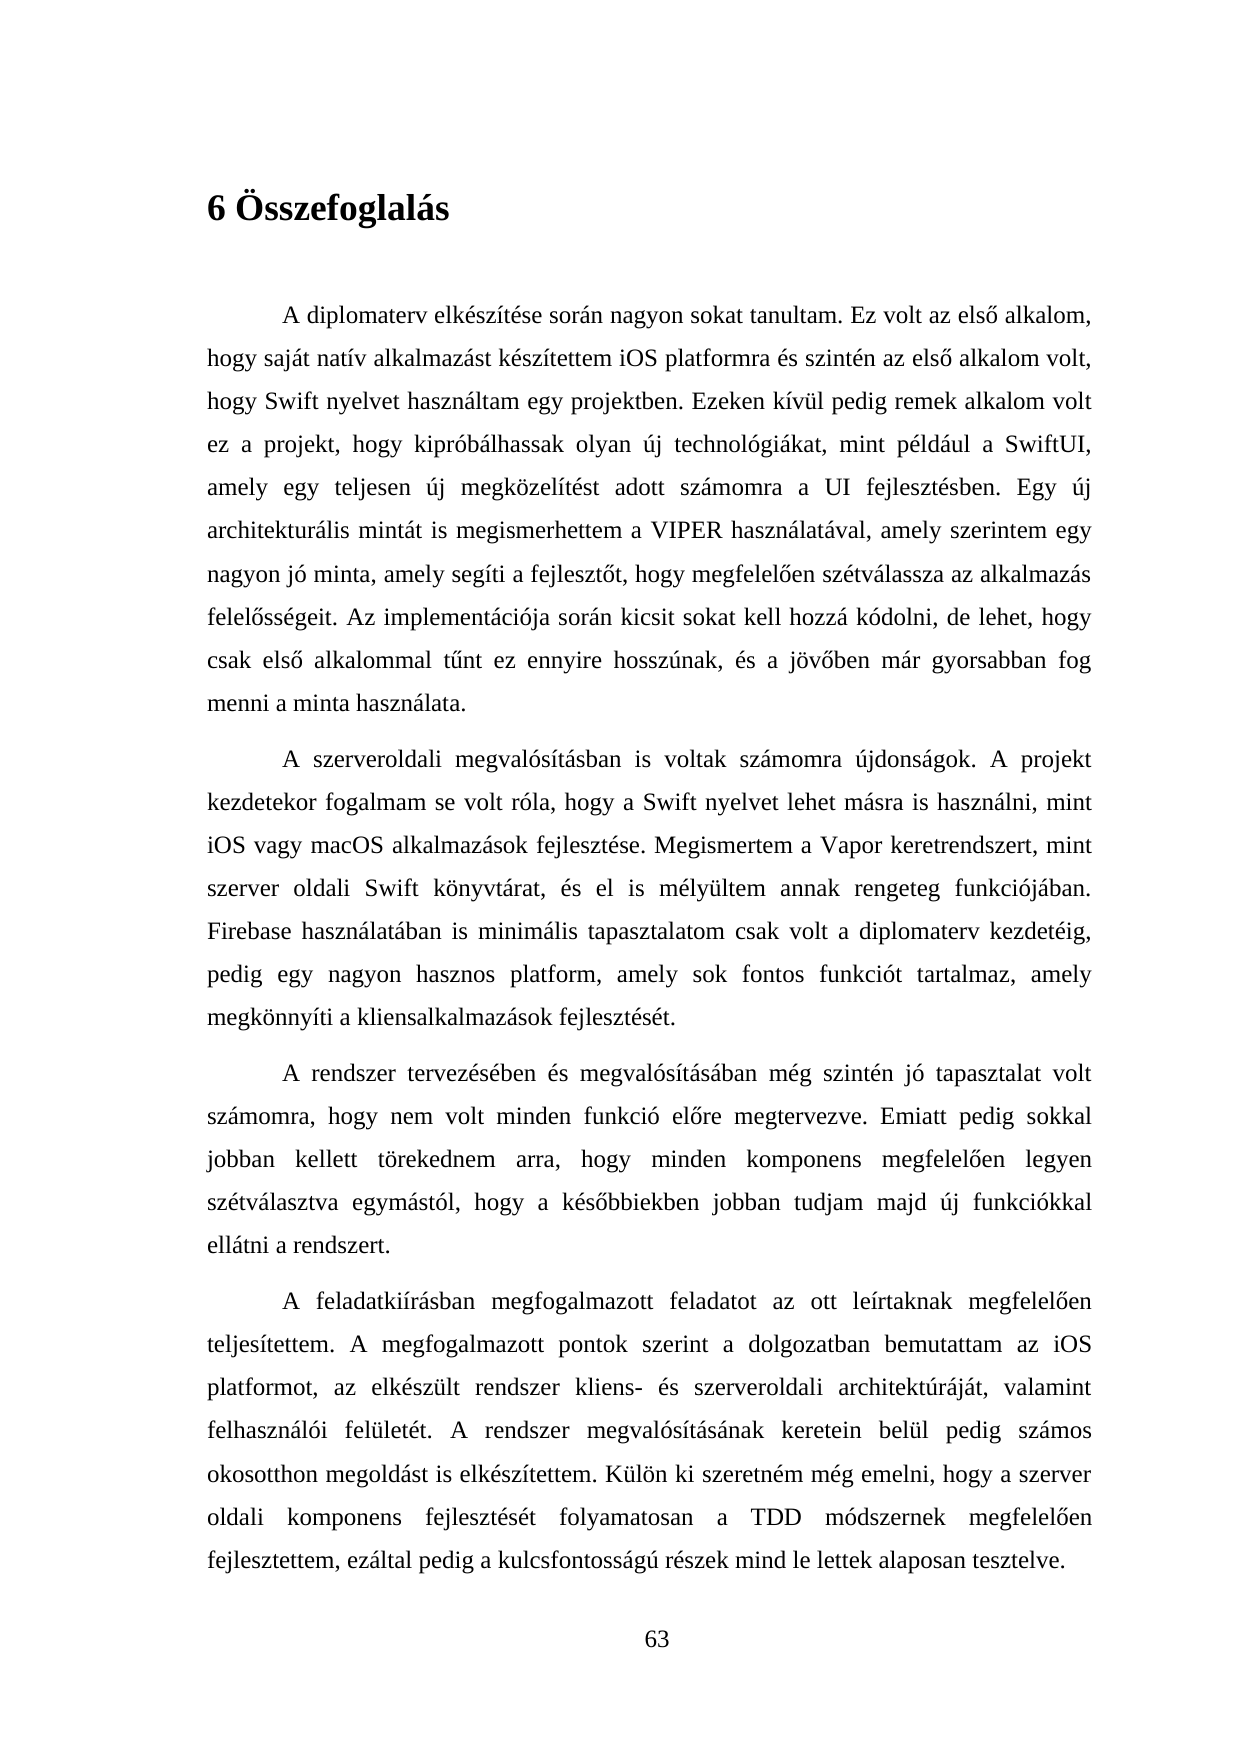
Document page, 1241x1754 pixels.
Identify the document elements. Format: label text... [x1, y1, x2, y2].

text A szerveroldali megvalósításban is voltak számomra újdonságok. A projekt kezdetekor fogalmam se volt róla, hogy a Swift nyelvet lehet másra is használni, mint iOS vagy macOS alkalmazások fejlesztése. Megismertem a Vapor keretrendszert, mint szerver oldali Swift könyvtárat, és el is mélyültem annak rengeteg funkciójában. Firebase használatában is minimális tapasztalatom csak volt a diplomaterv kezdetéig, pedig egy nagyon hasznos platform, amely sok fontos funkciót tartalmaz, amely megkönnyíti a kliensalkalmazások fejlesztését. [207, 744, 1092, 1031]
subtitle Összefoglalás [207, 185, 1092, 228]
text A feladatkiírásban megfogalmazott feladatot az ott leírtaknak megfelelően teljesítettem. A megfogalmazott pontok szerint a dolgozatban bemutattam az iOS platformot, az elkészült rendszer kliens- és szerveroldali architektúráját, valamint felhasználói felületét. A rendszer megvalósításának keretein belül pedig számos okosotthon megoldást is elkészítettem. Külön ki szeretném még emelni, hogy a szerver oldali komponens fejlesztését folyamatosan a TDD módszernek megfelelően fejlesztettem, ezáltal pedig a kulcsfontosságú részek mind le lettek alaposan tesztelve. [207, 1286, 1092, 1574]
text A rendszer tervezésében és megvalósításában még szintén jó tapasztalat volt számomra, hogy nem volt minden funkció előre megtervezve. Emiatt pedig sokkal jobban kellett törekednem arra, hogy minden komponens megfelelően legyen szétválasztva egymástól, hogy a későbbiekben jobban tudjam majd új funkciókkal ellátni a rendszert. [207, 1058, 1092, 1259]
text A diplomaterv elkészítése során nagyon sokat tanultam. Ez volt az első alkalom, hogy saját natív alkalmazást készítettem iOS platformra és szintén az első alkalom volt, hogy Swift nyelvet használtam egy projektben. Ezeken kívül pedig remek alkalom volt ez a projekt, hogy kipróbálhassak olyan új technológiákat, mint például a SwiftUI, amely egy teljesen új megközelítést adott számomra a UI fejlesztésben. Egy új architekturális mintát is megismerhettem a VIPER használatával, amely szerintem egy nagyon jó minta, amely segíti a fejlesztőt, hogy megfelelően szétválassza az alkalmazás felelősségeit. Az implementációja során kicsit sokat kell hozzá kódolni, de lehet, hogy csak első alkalommal tűnt ez ennyire hosszúnak, és a jövőben már gyorsabban fog menni a minta használata. [207, 300, 1092, 717]
